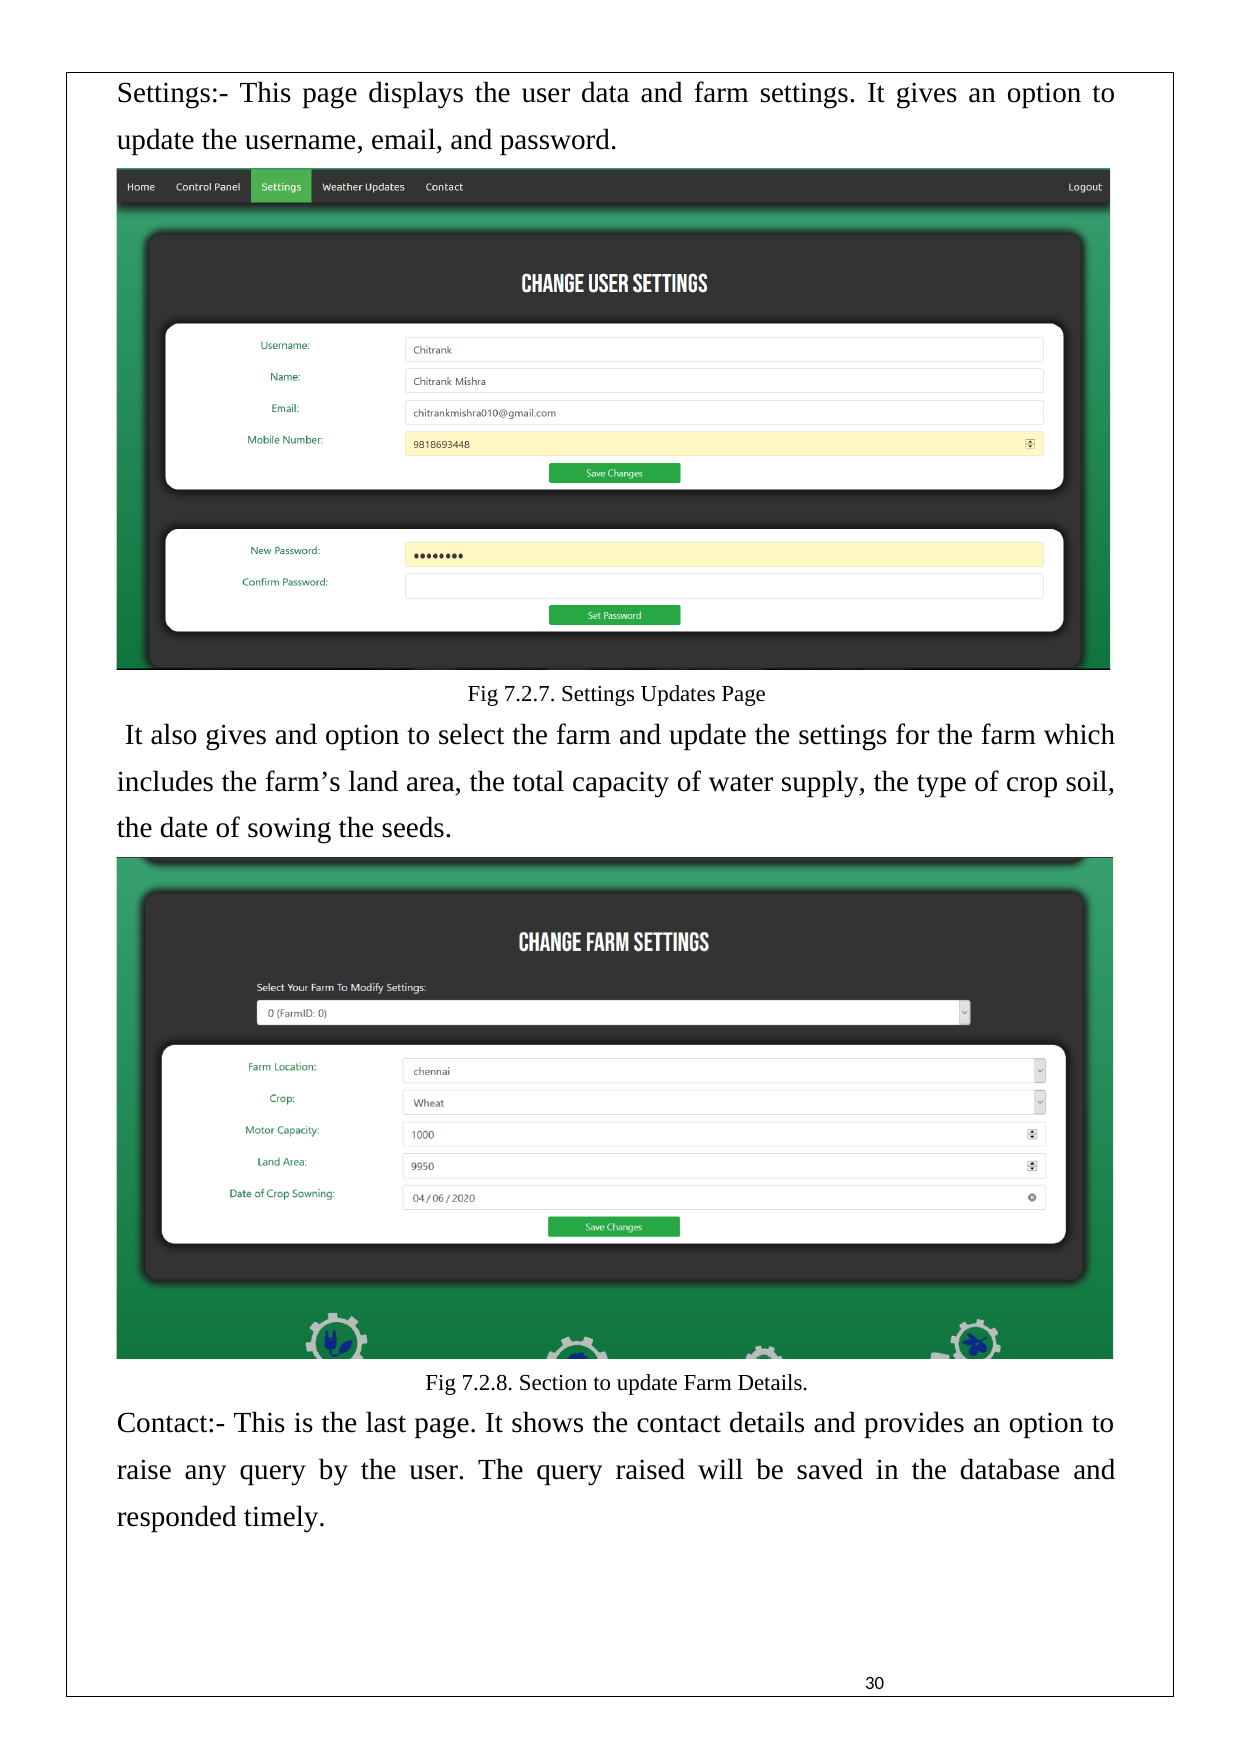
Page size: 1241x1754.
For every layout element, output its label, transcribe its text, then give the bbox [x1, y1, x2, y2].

list It also gives and option to select the farm and update the settings for the farm which includes the farm’s land area, the total capacity of water supply, the type of crop soil, the date of sowing the seeds. [117, 717, 1117, 844]
picture [116, 168, 1111, 670]
list Settings:- This page displays the user data and farm settings. It gives an option to update the username, email, and password. [117, 75, 1117, 155]
list Contact:- This is the last page. It shows the contact details and provides an option to raise any query by the user. The query raised will be saved in the database and responded timely. [117, 1406, 1117, 1533]
list Fig 7.2.8. Section to update Farm Details. [117, 1369, 1117, 1395]
picture [116, 857, 1114, 1359]
list Fig 7.2.7. Settings Updates Page [117, 680, 1117, 706]
